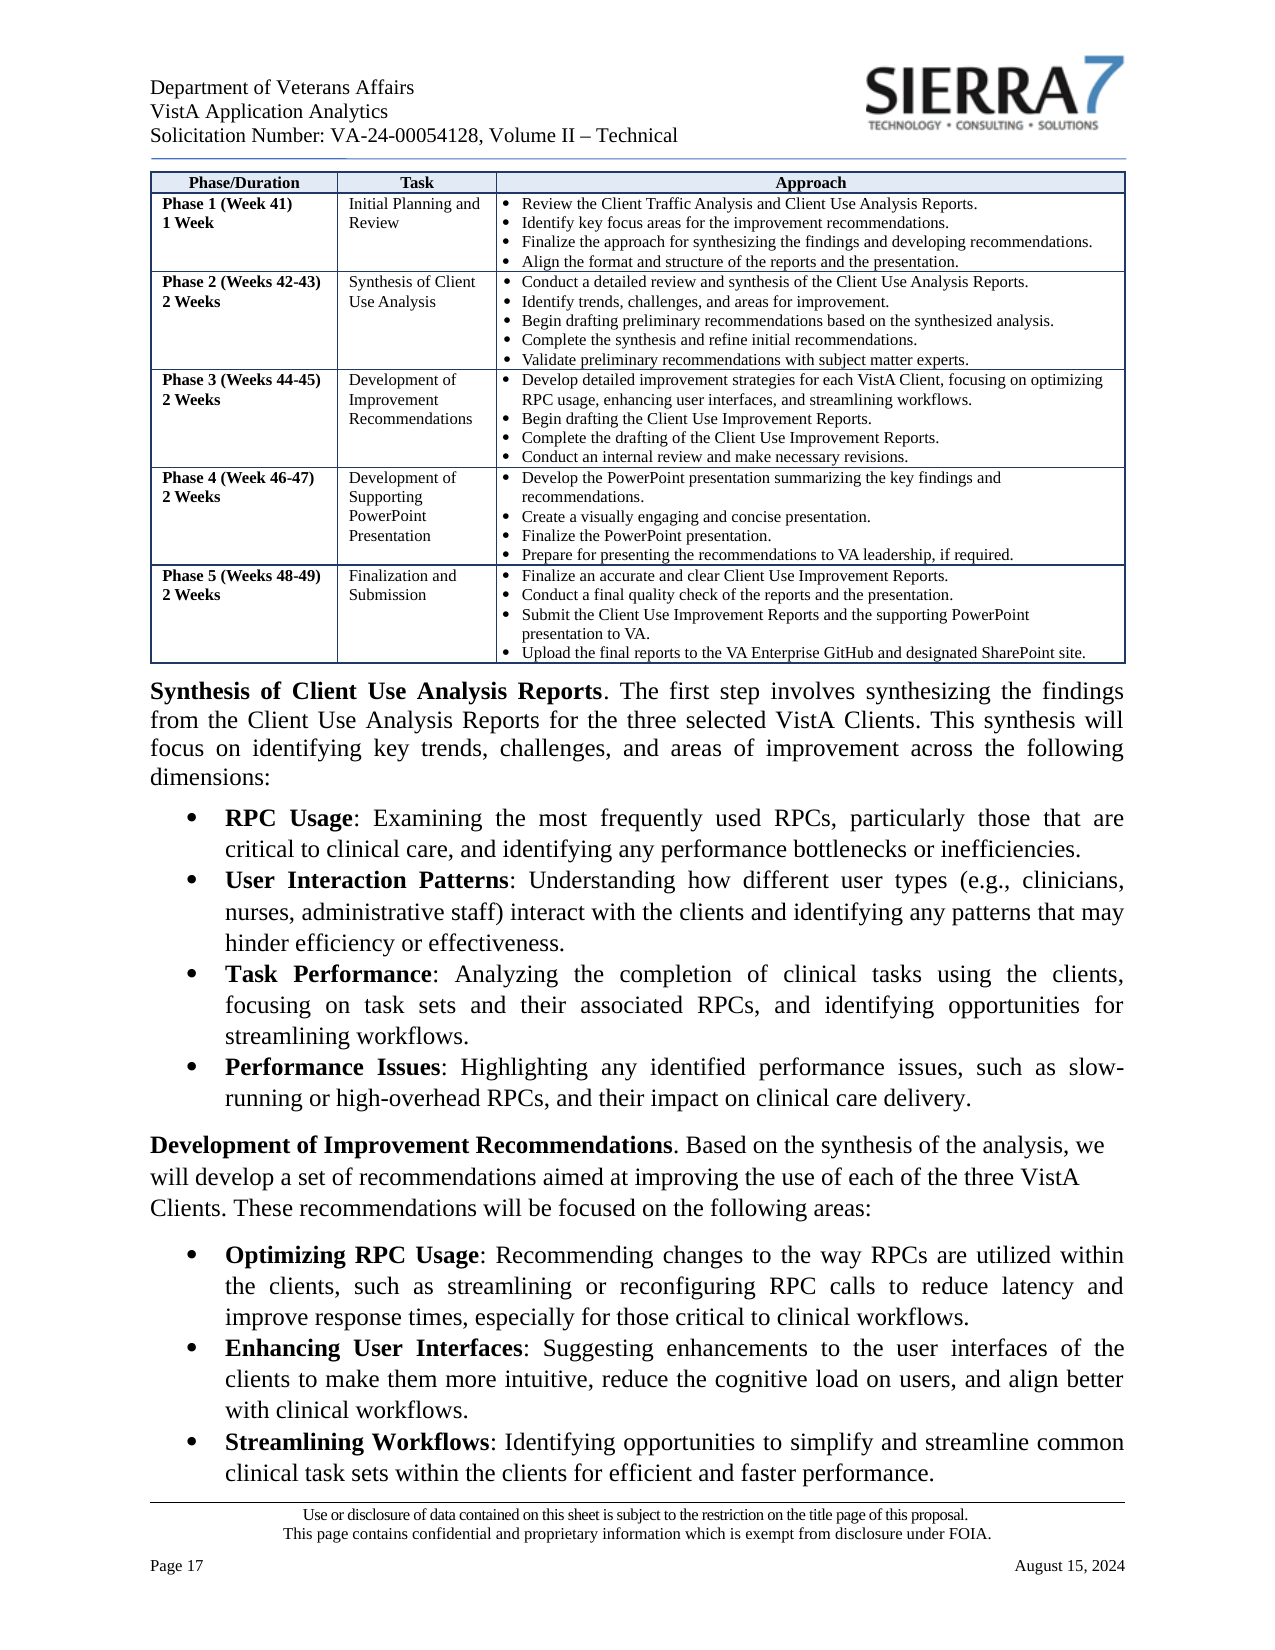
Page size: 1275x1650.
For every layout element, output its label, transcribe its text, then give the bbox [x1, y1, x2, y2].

table_cell Develop the PowerPoint presentation summarizing the key findings and recommendations. Create a visually engaging and concise presentation. Finalize the PowerPoint presentation. Prepare for presenting the recommendations to VA leadership, if required. [497, 468, 1124, 564]
text Development of Improvement Recommendations. Based on the synthesis of the analysis, we will develop a set of recommendations aimed at improving the use of each of the three VistA Clients. These recommendations will be focused on the following areas: [150, 1131, 1125, 1221]
table_cell Finalization and Submission [338, 566, 496, 662]
list RPC Usage: Examining the most frequently used RPCs, particularly those that are critical to clinical care, and identifying any performance bottlenecks or inefficiencies. [187, 803, 1125, 863]
table_cell Phase 4 (Week 46-47) 2 Weeks [152, 468, 337, 564]
table_header Approach [497, 173, 1124, 192]
table_cell Development of Improvement Recommendations [338, 370, 496, 466]
list Optimizing RPC Usage: Recommending changes to the way RPCs are utilized within the clients, such as streamlining or reconfiguring RPC calls to reduce latency and improve response times, especially for those critical to clinical workflows. [187, 1240, 1125, 1331]
list Enhancing User Interfaces: Suggesting enhancements to the user interfaces of the clients to make them more intuitive, reduce the cognitive load on users, and align better with clinical workflows. [187, 1333, 1125, 1424]
table_cell Initial Planning and Review [338, 194, 496, 271]
table_cell Phase 1 (Week 41) 1 Week [152, 194, 337, 271]
list User Interaction Patterns: Understanding how different user types (e.g., clinicians, nurses, administrative staff) interact with the clients and identifying any patterns that may hinder efficiency or effectiveness. [187, 866, 1125, 956]
list Task Performance: Analyzing the completion of clinical tasks using the clients, focusing on task sets and their associated RPCs, and identifying opportunities for streamlining workflows. [187, 959, 1125, 1049]
table_cell Synthesis of Client Use Analysis [338, 272, 496, 368]
table_cell Phase 3 (Weeks 44-45) 2 Weeks [152, 370, 337, 466]
table_cell Develop detailed improvement strategies for each VistA Client, focusing on optimizing RPC usage, enhancing user interfaces, and streamlining workflows. Begin drafting the Client Use Improvement Reports. Complete the drafting of the Client Use Improvement Reports. Conduct an internal review and make necessary revisions. [497, 370, 1124, 466]
table_cell Conduct a detailed review and synthesis of the Client Use Analysis Reports. Identify trends, challenges, and areas for improvement. Begin drafting preliminary recommendations based on the synthesized analysis. Complete the synthesis and refine initial recommendations. Validate preliminary recommendations with subject matter experts. [497, 272, 1124, 368]
table_header Phase/Duration [152, 173, 337, 192]
table_cell Phase 2 (Weeks 42-43) 2 Weeks [152, 272, 337, 368]
list Streamlining Workflows: Identifying opportunities to simplify and streamline common clinical task sets within the clients for efficient and faster performance. [187, 1427, 1125, 1486]
list Performance Issues: Highlighting any identified performance issues, such as slow-running or high-overhead RPCs, and their impact on clinical care delivery. [187, 1052, 1125, 1112]
picture [866, 55, 1125, 133]
table_cell Development of Supporting PowerPoint Presentation [338, 468, 496, 564]
table_cell Phase 5 (Weeks 48-49) 2 Weeks [152, 566, 337, 662]
text Synthesis of Client Use Analysis Reports. The first step involves synthesizing the findings from the Client Use Analysis Reports for the three selected VistA Clients. This synthesis will focus on identifying key trends, challenges, and areas of improvement across the following dimensions: [150, 676, 1125, 791]
table_cell Finalize an accurate and clear Client Use Improvement Reports. Conduct a final quality check of the reports and the presentation. Submit the Client Use Improvement Reports and the supporting PowerPoint presentation to VA. Upload the final reports to the VA Enterprise GitHub and designated SharePoint site. [497, 566, 1124, 662]
table_header Task [338, 173, 496, 192]
table_cell Review the Client Traffic Analysis and Client Use Analysis Reports. Identify key focus areas for the improvement recommendations. Finalize the approach for synthesizing the findings and developing recommendations. Align the format and structure of the reports and the presentation. [497, 194, 1124, 271]
